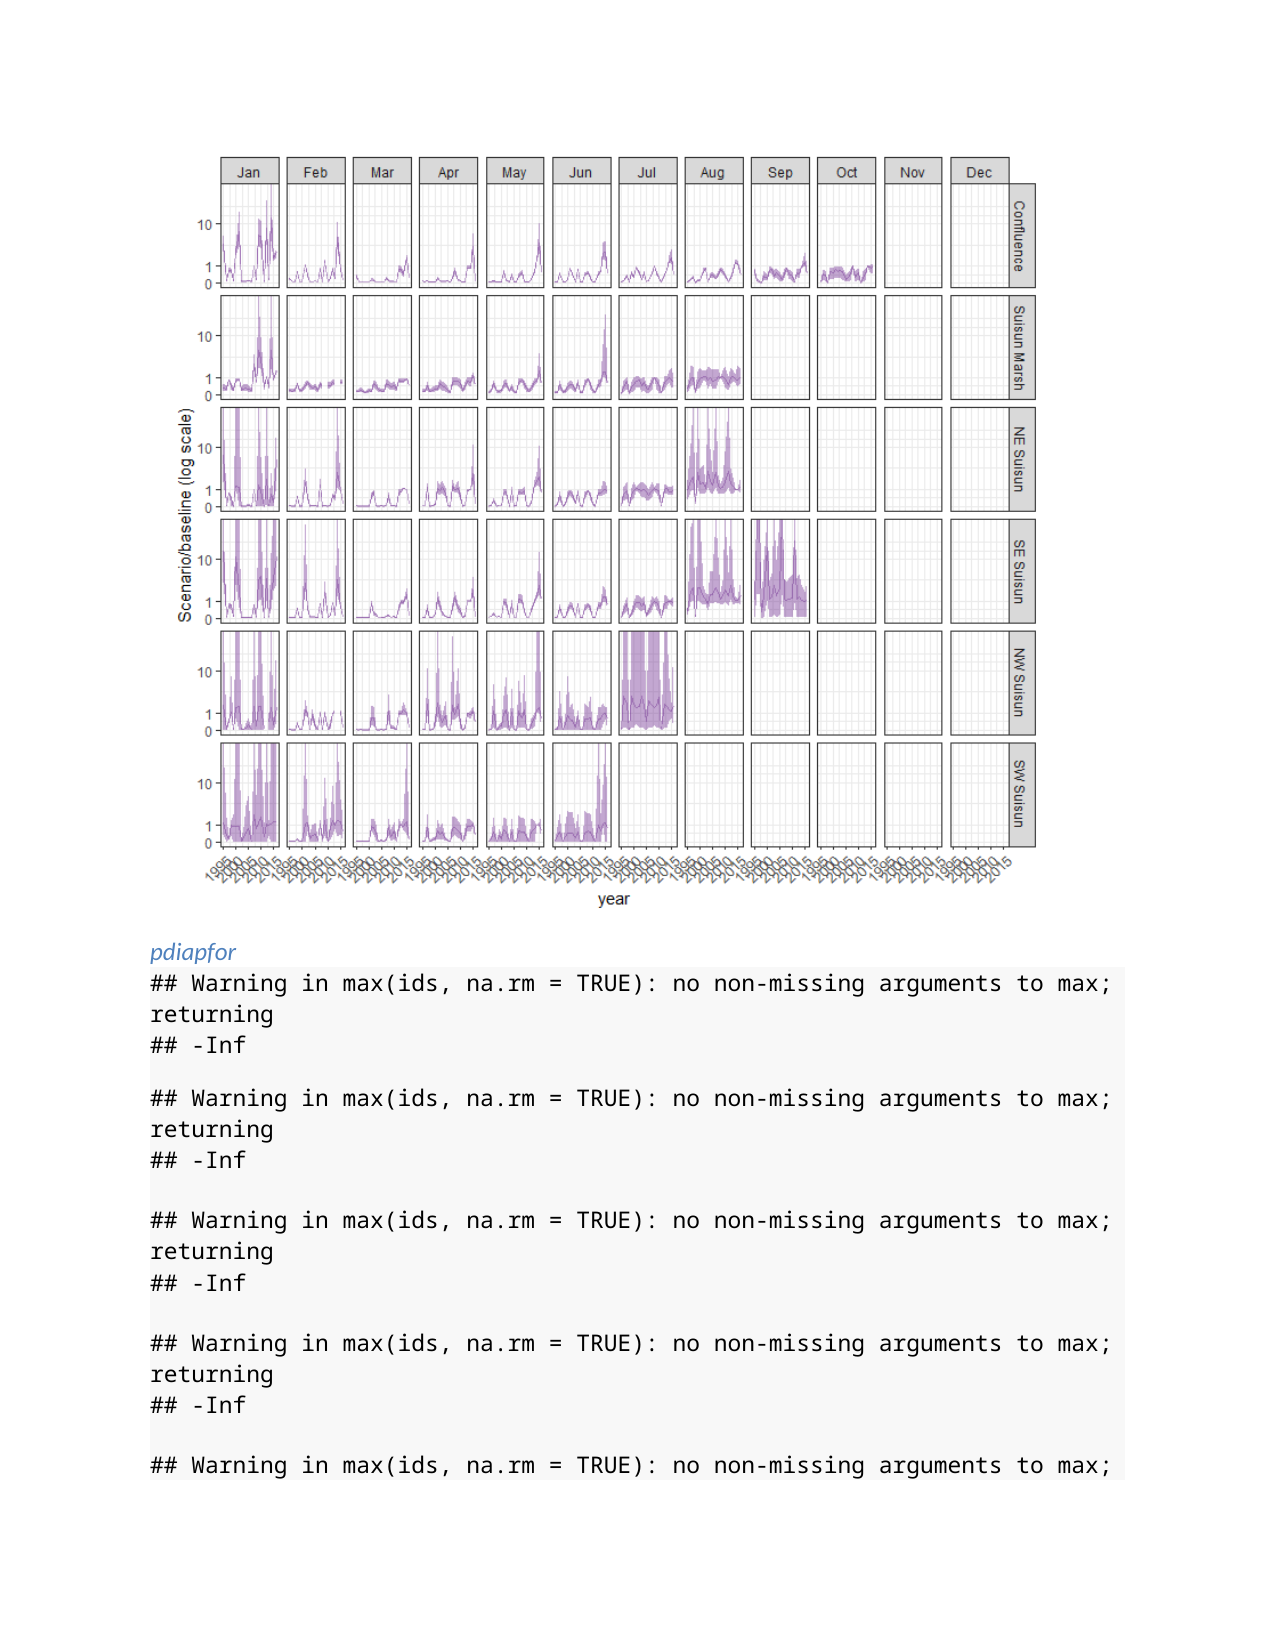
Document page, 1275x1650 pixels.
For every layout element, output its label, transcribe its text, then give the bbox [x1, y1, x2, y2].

text ## Warning in max(ids, na.rm = TRUE): no non-missing arguments to max; returning ## -Inf [150, 967, 1125, 1061]
subtitle pdiapfor [150, 936, 1125, 967]
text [150, 1082, 1125, 1480]
picture [168, 150, 1044, 916]
